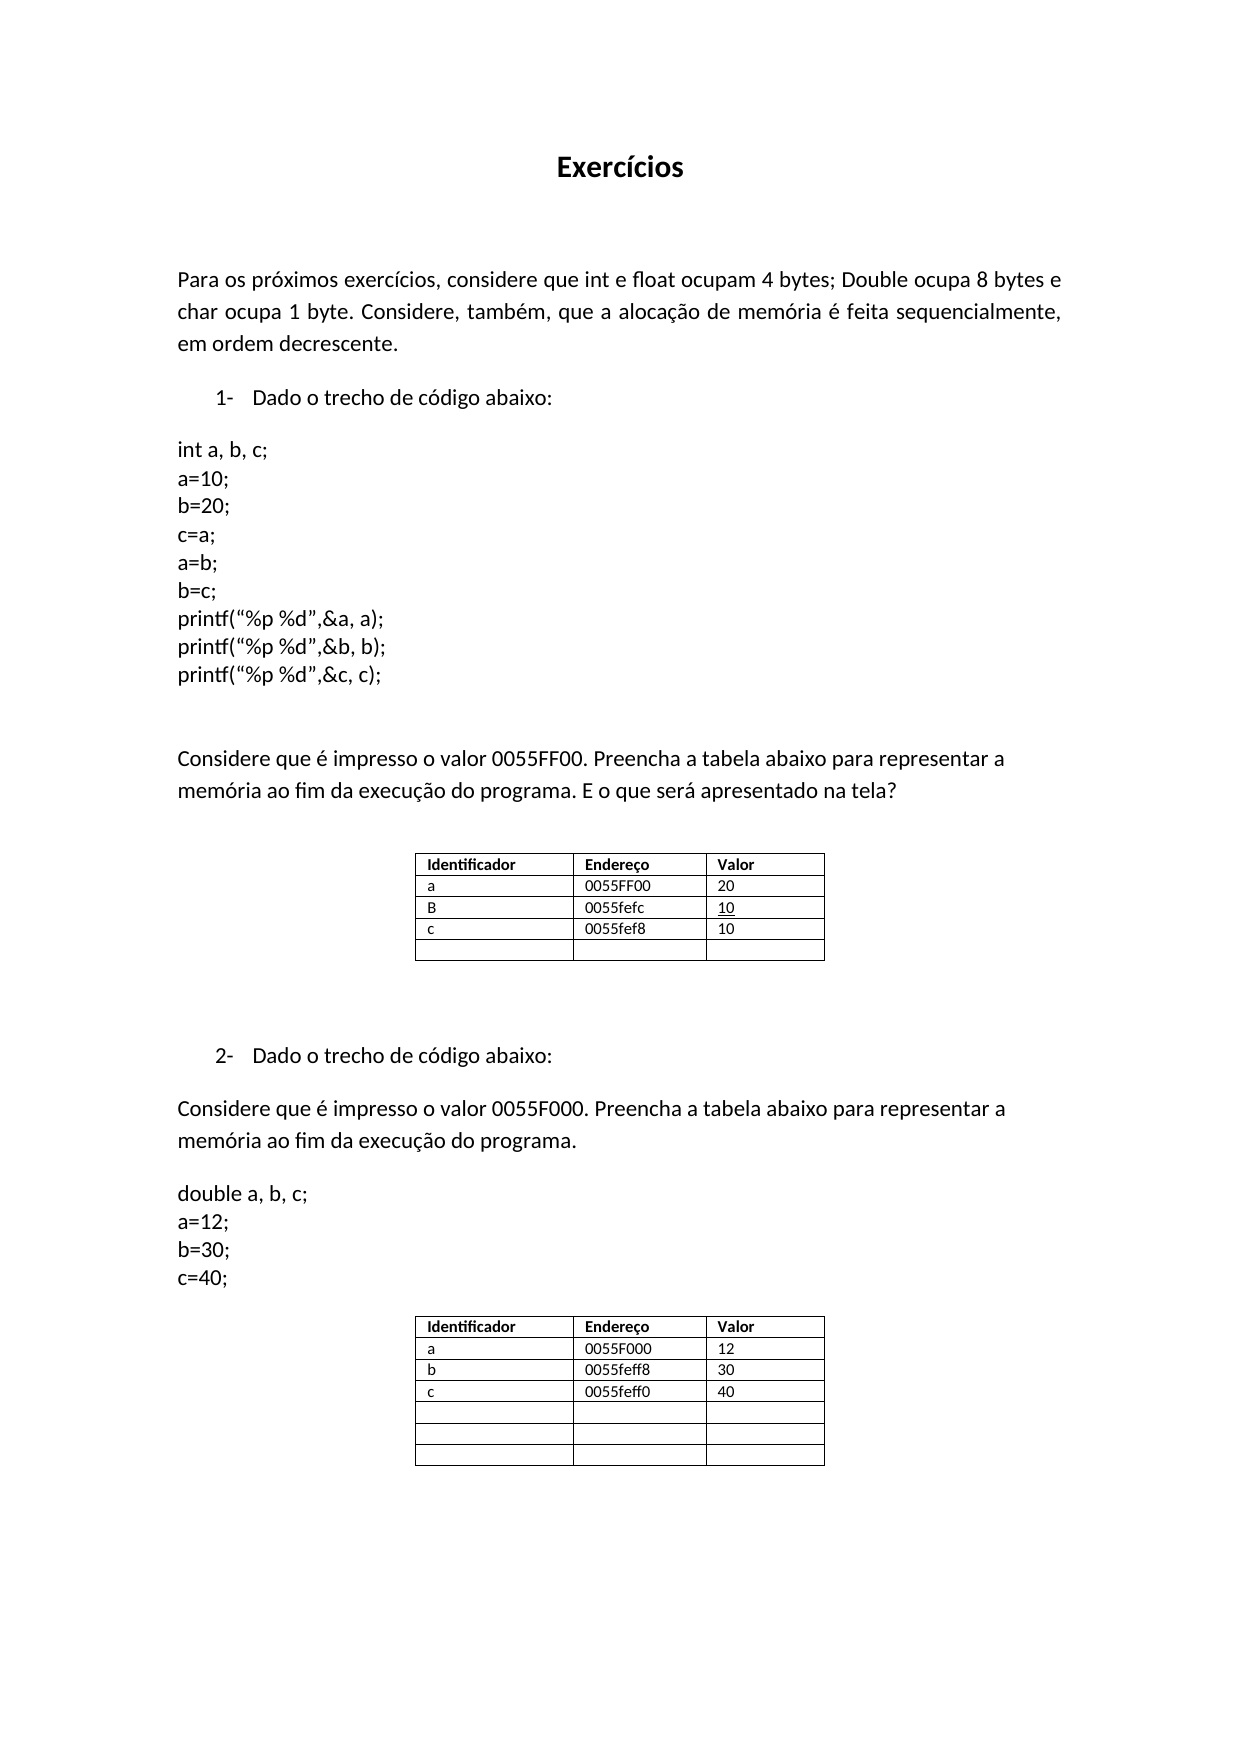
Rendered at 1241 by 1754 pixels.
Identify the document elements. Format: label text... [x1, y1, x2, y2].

table_header Endereço [574, 1317, 706, 1337]
table_cell [707, 1445, 824, 1465]
text double a, b, c; [177, 1179, 1063, 1207]
table_header Identificador [416, 1317, 573, 1337]
table_cell a [416, 876, 573, 896]
table_cell [707, 1424, 824, 1444]
table_cell 10 [707, 919, 824, 939]
text a=b; [177, 548, 1063, 576]
text c=a; [177, 520, 1063, 548]
table_cell B [416, 897, 573, 917]
text b=c; [177, 576, 1063, 604]
table_cell 12 [707, 1338, 824, 1358]
table_cell [707, 940, 824, 960]
table_cell 0055FF00 [574, 876, 706, 896]
table_cell 20 [707, 876, 824, 896]
table_cell 0055fef8 [574, 919, 706, 939]
text Considere que é impresso o valor 0055FF00. Preencha a tabela abaixo para representar a memória ao fim da execução do programa. E o que será apresentado na tela? [177, 744, 1063, 804]
text printf(“%p %d”,&b, b); [177, 632, 1063, 660]
text a=10; [177, 464, 1063, 492]
table_cell a [416, 1338, 573, 1358]
table_cell c [416, 919, 573, 939]
table_header Valor [707, 1317, 824, 1337]
table_cell [416, 1445, 573, 1465]
table_cell 40 [707, 1381, 824, 1401]
text int a, b, c; [177, 436, 1063, 464]
text printf(“%p %d”,&c, c); [177, 660, 1063, 688]
table_header Valor [707, 854, 824, 875]
text printf(“%p %d”,&a, a); [177, 604, 1063, 632]
text Para os próximos exercícios, considere que int e float ocupam 4 bytes; Double ocupa 8 bytes e char ocupa 1 byte. Considere, também, que a alocação de memória é feita sequencialmente, em ordem decrescente. [177, 265, 1063, 358]
table_header Endereço [574, 854, 706, 875]
table_cell 0055feff0 [574, 1381, 706, 1401]
table_header Identificador [416, 854, 573, 875]
list Dado o trecho de código abaixo: [215, 383, 1063, 411]
table_cell c [416, 1381, 573, 1401]
list Dado o trecho de código abaixo: [215, 1041, 1063, 1069]
table_cell 0055fefc [574, 897, 706, 917]
table_cell 0055feff8 [574, 1360, 706, 1380]
text b=20; [177, 492, 1063, 520]
text Exercícios [177, 148, 1063, 186]
table_cell [574, 1445, 706, 1465]
text b=30; [177, 1235, 1063, 1263]
table_cell [416, 940, 573, 960]
text Considere que é impresso o valor 0055F000. Preencha a tabela abaixo para representar a memória ao fim da execução do programa. [177, 1094, 1063, 1154]
table_cell 0055F000 [574, 1338, 706, 1358]
table_cell 10 [707, 897, 824, 917]
table_cell [707, 1402, 824, 1422]
table_cell [574, 1424, 706, 1444]
text c=40; [177, 1263, 1063, 1291]
table_cell [574, 940, 706, 960]
text a=12; [177, 1207, 1063, 1235]
table_cell [416, 1402, 573, 1422]
table_cell [416, 1424, 573, 1444]
table_cell [574, 1402, 706, 1422]
table_cell 30 [707, 1360, 824, 1380]
table_cell b [416, 1360, 573, 1380]
